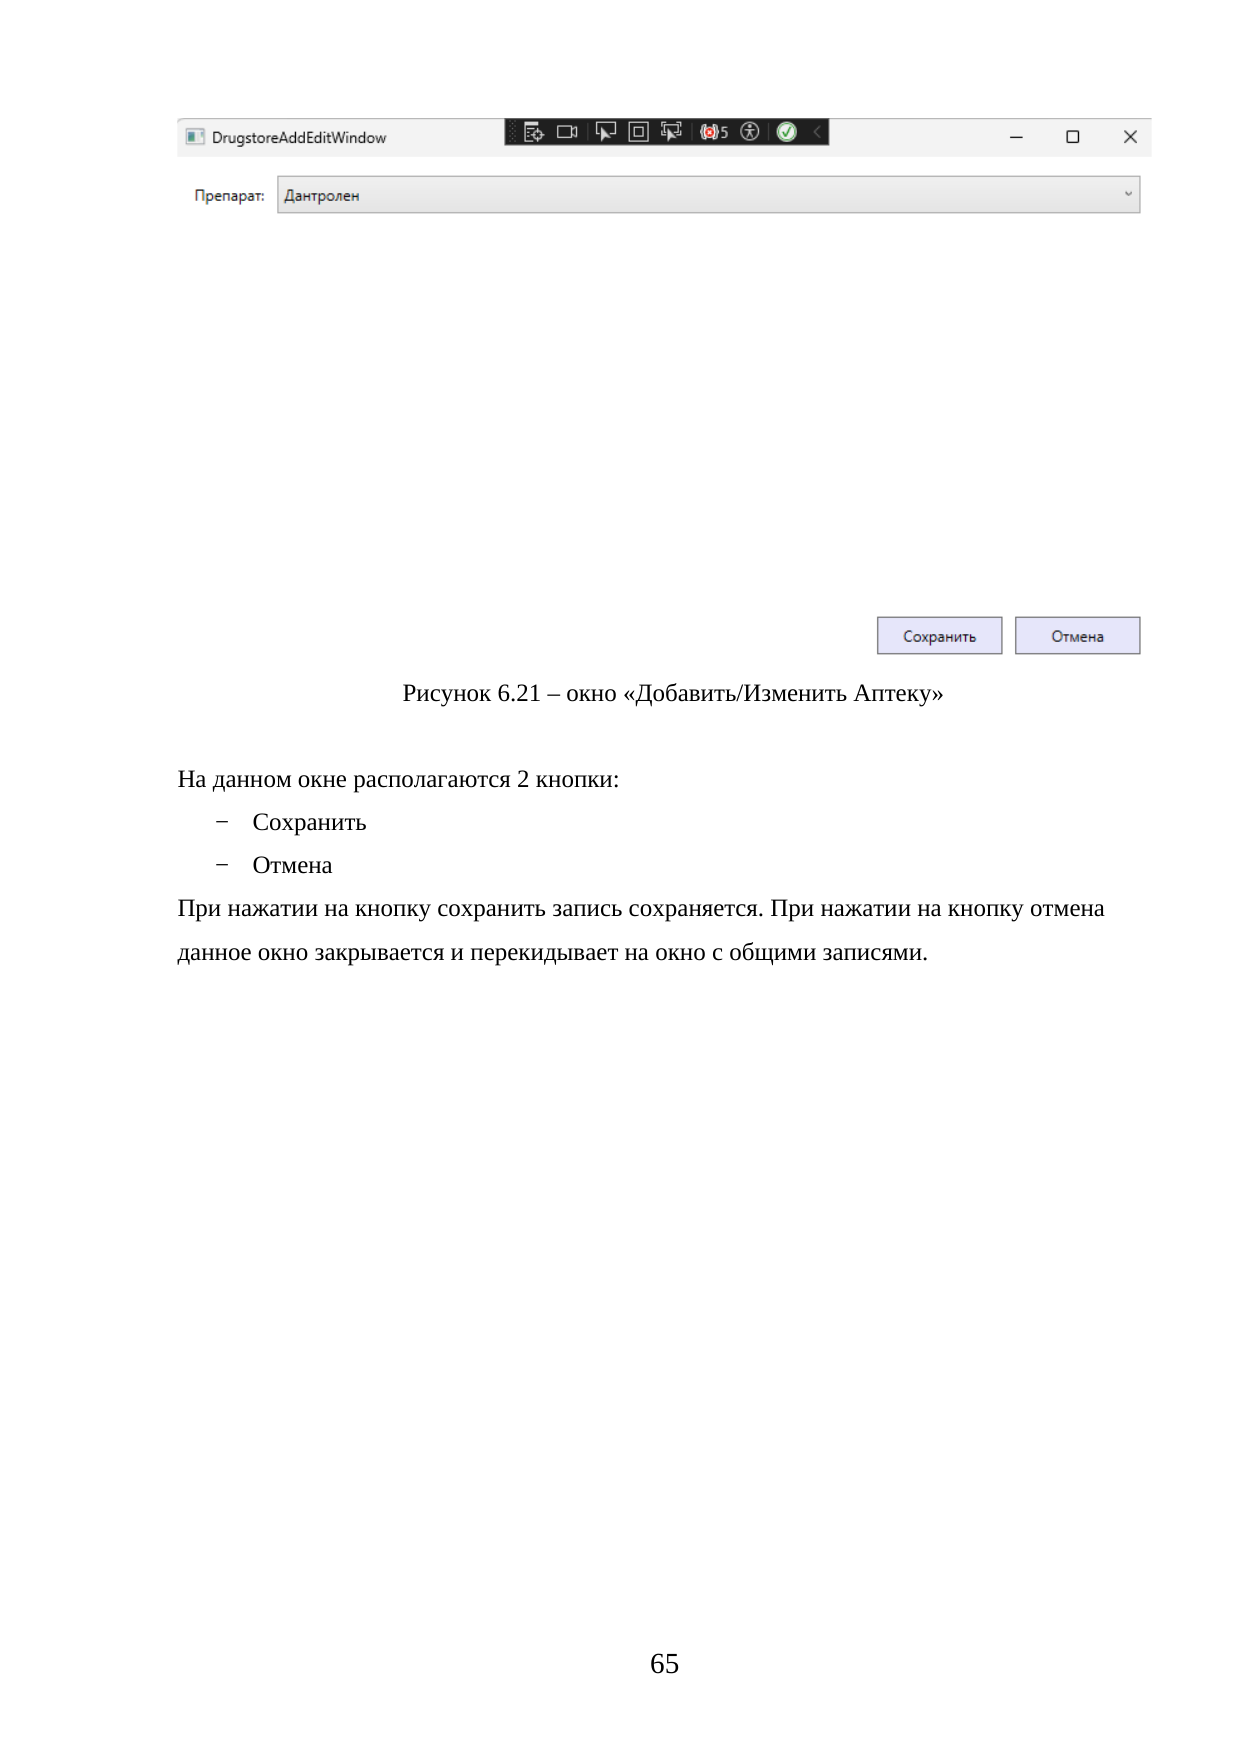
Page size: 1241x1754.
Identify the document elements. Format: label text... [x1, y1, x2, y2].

text Рисунок 6.21 – окно «Добавить/Изменить Аптеку» [177, 678, 1152, 707]
list Сохранить [215, 807, 1152, 836]
text На данном окне располагаются 2 кнопки: [177, 764, 1152, 793]
text При нажатии на кнопку сохранить запись сохраняется. При нажатии на кнопку отмена данное окно закрывается и перекидывает на окно с общими записями. [177, 893, 1152, 965]
picture [177, 118, 1152, 662]
list Отмена [215, 850, 1152, 879]
